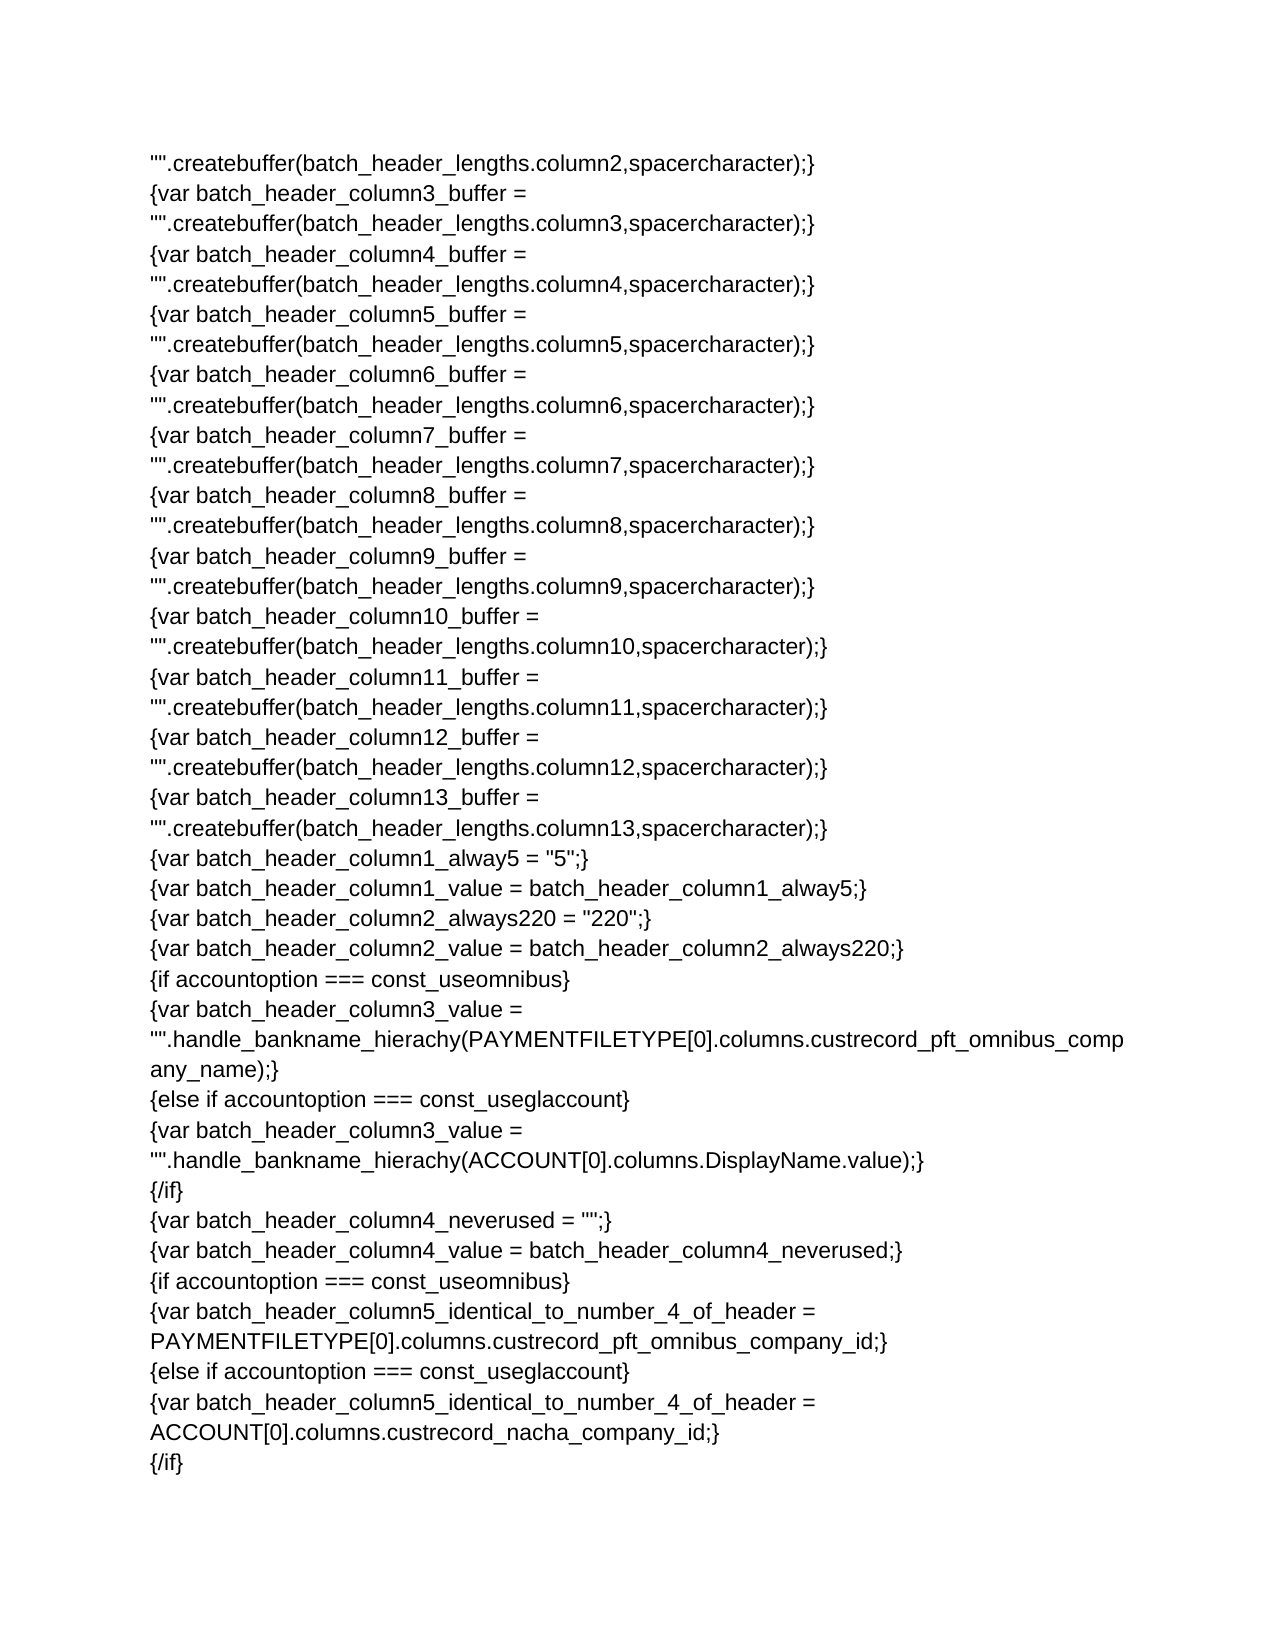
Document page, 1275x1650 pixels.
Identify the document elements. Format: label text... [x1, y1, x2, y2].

text {var batch_header_column8_buffer = "".createbuffer(batch_header_lengths.column8,spacercharacter);} [150, 482, 1125, 539]
text {if accountoption === const_useomnibus} [150, 1268, 1125, 1294]
text {var batch_header_column5_identical_to_number_4_of_header = ACCOUNT[0].columns.custrecord_nacha_company_id;} [150, 1388, 1125, 1445]
text {var batch_header_column9_buffer = "".createbuffer(batch_header_lengths.column9,spacercharacter);} [150, 543, 1125, 599]
text {var batch_header_column4_neverused = "";} [150, 1207, 1125, 1234]
text {var batch_header_column5_buffer = "".createbuffer(batch_header_lengths.column5,spacercharacter);} [150, 301, 1125, 358]
text {else if accountoption === const_useglaccount} [150, 1358, 1125, 1385]
text {var batch_header_column11_buffer = "".createbuffer(batch_header_lengths.column11,spacercharacter);} [150, 663, 1125, 720]
text {if accountoption === const_useomnibus} [150, 966, 1125, 992]
text {var batch_header_column3_buffer = "".createbuffer(batch_header_lengths.column3,spacercharacter);} [150, 180, 1125, 237]
text {var batch_header_column4_buffer = "".createbuffer(batch_header_lengths.column4,spacercharacter);} [150, 241, 1125, 297]
text {var batch_header_column5_identical_to_number_4_of_header = PAYMENTFILETYPE[0].columns.custrecord_pft_omnibus_company_id;} [150, 1298, 1125, 1354]
text {/if} [150, 1177, 1125, 1203]
text {/if} [150, 1449, 1125, 1475]
text {var batch_header_column2_always220 = "220";} [150, 905, 1125, 932]
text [150, 150, 1125, 176]
text {var batch_header_column1_alway5 = "5";} [150, 845, 1125, 871]
text {var batch_header_column4_value = batch_header_column4_neverused;} [150, 1237, 1125, 1264]
text {var batch_header_column3_value = "".handle_bankname_hierachy(PAYMENTFILETYPE[0].columns.custrecord_pft_omnibus_company_name);} [150, 996, 1125, 1083]
text {var batch_header_column1_value = batch_header_column1_alway5;} [150, 875, 1125, 901]
text {var batch_header_column7_buffer = "".createbuffer(batch_header_lengths.column7,spacercharacter);} [150, 422, 1125, 478]
text {var batch_header_column2_value = batch_header_column2_always220;} [150, 935, 1125, 962]
text {var batch_header_column10_buffer = "".createbuffer(batch_header_lengths.column10,spacercharacter);} [150, 603, 1125, 660]
text {var batch_header_column6_buffer = "".createbuffer(batch_header_lengths.column6,spacercharacter);} [150, 361, 1125, 418]
text {else if accountoption === const_useglaccount} [150, 1086, 1125, 1113]
text {var batch_header_column12_buffer = "".createbuffer(batch_header_lengths.column12,spacercharacter);} [150, 724, 1125, 781]
text {var batch_header_column3_value = "".handle_bankname_hierachy(ACCOUNT[0].columns.DisplayName.value);} [150, 1117, 1125, 1173]
text {var batch_header_column13_buffer = "".createbuffer(batch_header_lengths.column13,spacercharacter);} [150, 784, 1125, 841]
